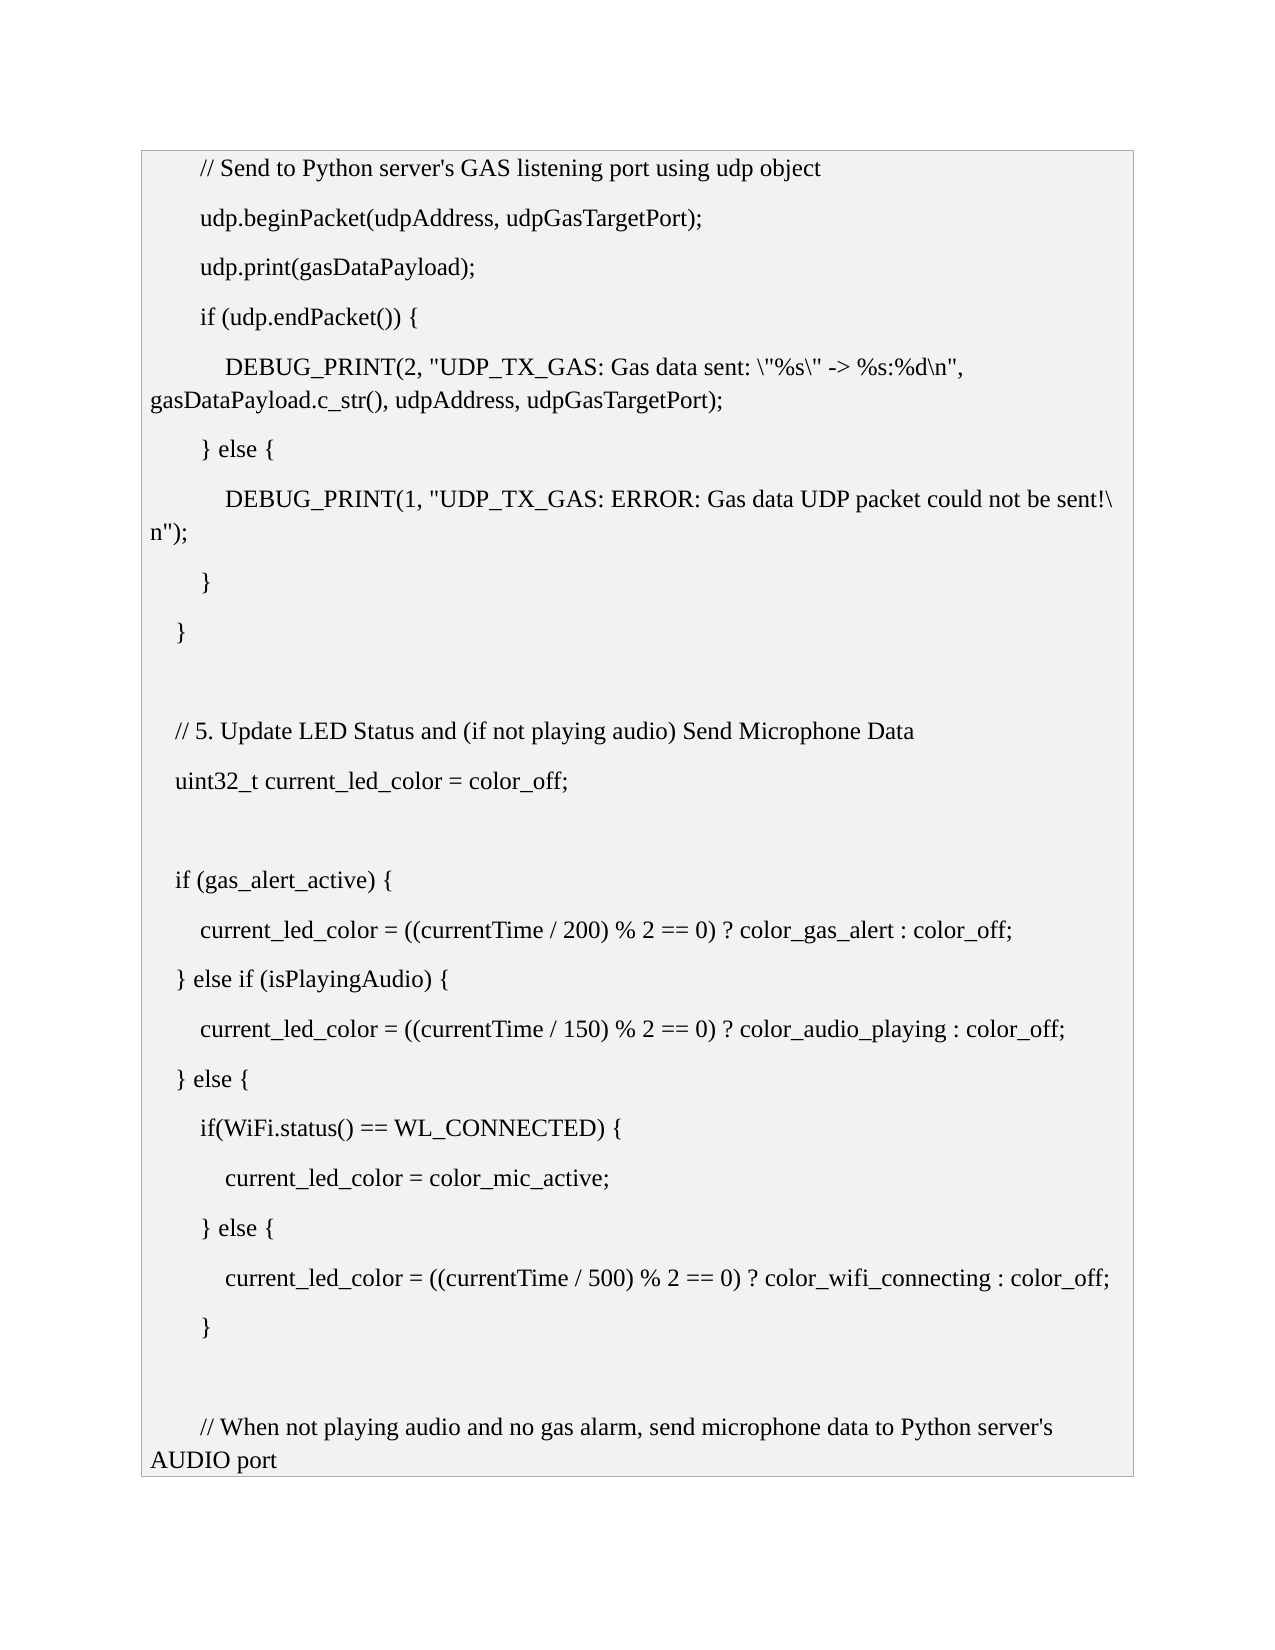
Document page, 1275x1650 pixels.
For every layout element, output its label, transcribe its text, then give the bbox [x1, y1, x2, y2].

text } else { [142, 431, 1133, 463]
text } else { [142, 1210, 1133, 1242]
text } else { [142, 1061, 1133, 1093]
text current_led_color = ((currentTime / 150) % 2 == 0) ? color_audio_playing : color_off; [142, 1011, 1133, 1043]
text DEBUG_PRINT(2, "UDP_TX_GAS: Gas data sent: \"%s\" -> %s:%d\n", gasDataPayload.c_str(), udpAddress, udpGasTargetPort); [142, 349, 1133, 414]
text // 5. Update LED Status and (if not playing audio) Send Microphone Data [142, 713, 1133, 745]
text current_led_color = ((currentTime / 500) % 2 == 0) ? color_wifi_connecting : color_off; [142, 1259, 1133, 1291]
text DEBUG_PRINT(1, "UDP_TX_GAS: ERROR: Gas data UDP packet could not be sent!\n"); [142, 481, 1133, 546]
text udp.beginPacket(udpAddress, udpGasTargetPort); [142, 200, 1133, 232]
text if (gas_alert_active) { [142, 862, 1133, 894]
text current_led_color = ((currentTime / 200) % 2 == 0) ? color_gas_alert : color_off; [142, 912, 1133, 943]
text } [142, 613, 1133, 645]
text } [142, 564, 1133, 596]
text // Send to Python server's GAS listening port using udp object [142, 151, 1133, 182]
text udp.print(gasDataPayload); [142, 249, 1133, 281]
text if(WiFi.status() == WL_CONNECTED) { [142, 1110, 1133, 1142]
text } else if (isPlayingAudio) { [142, 961, 1133, 993]
text current_led_color = color_mic_active; [142, 1160, 1133, 1192]
text if (udp.endPacket()) { [142, 299, 1133, 331]
text } [142, 1309, 1133, 1341]
text uint32_t current_led_color = color_off; [142, 763, 1133, 794]
text // When not playing audio and no gas alarm, send microphone data to Python server's AUDIO port [142, 1408, 1133, 1476]
